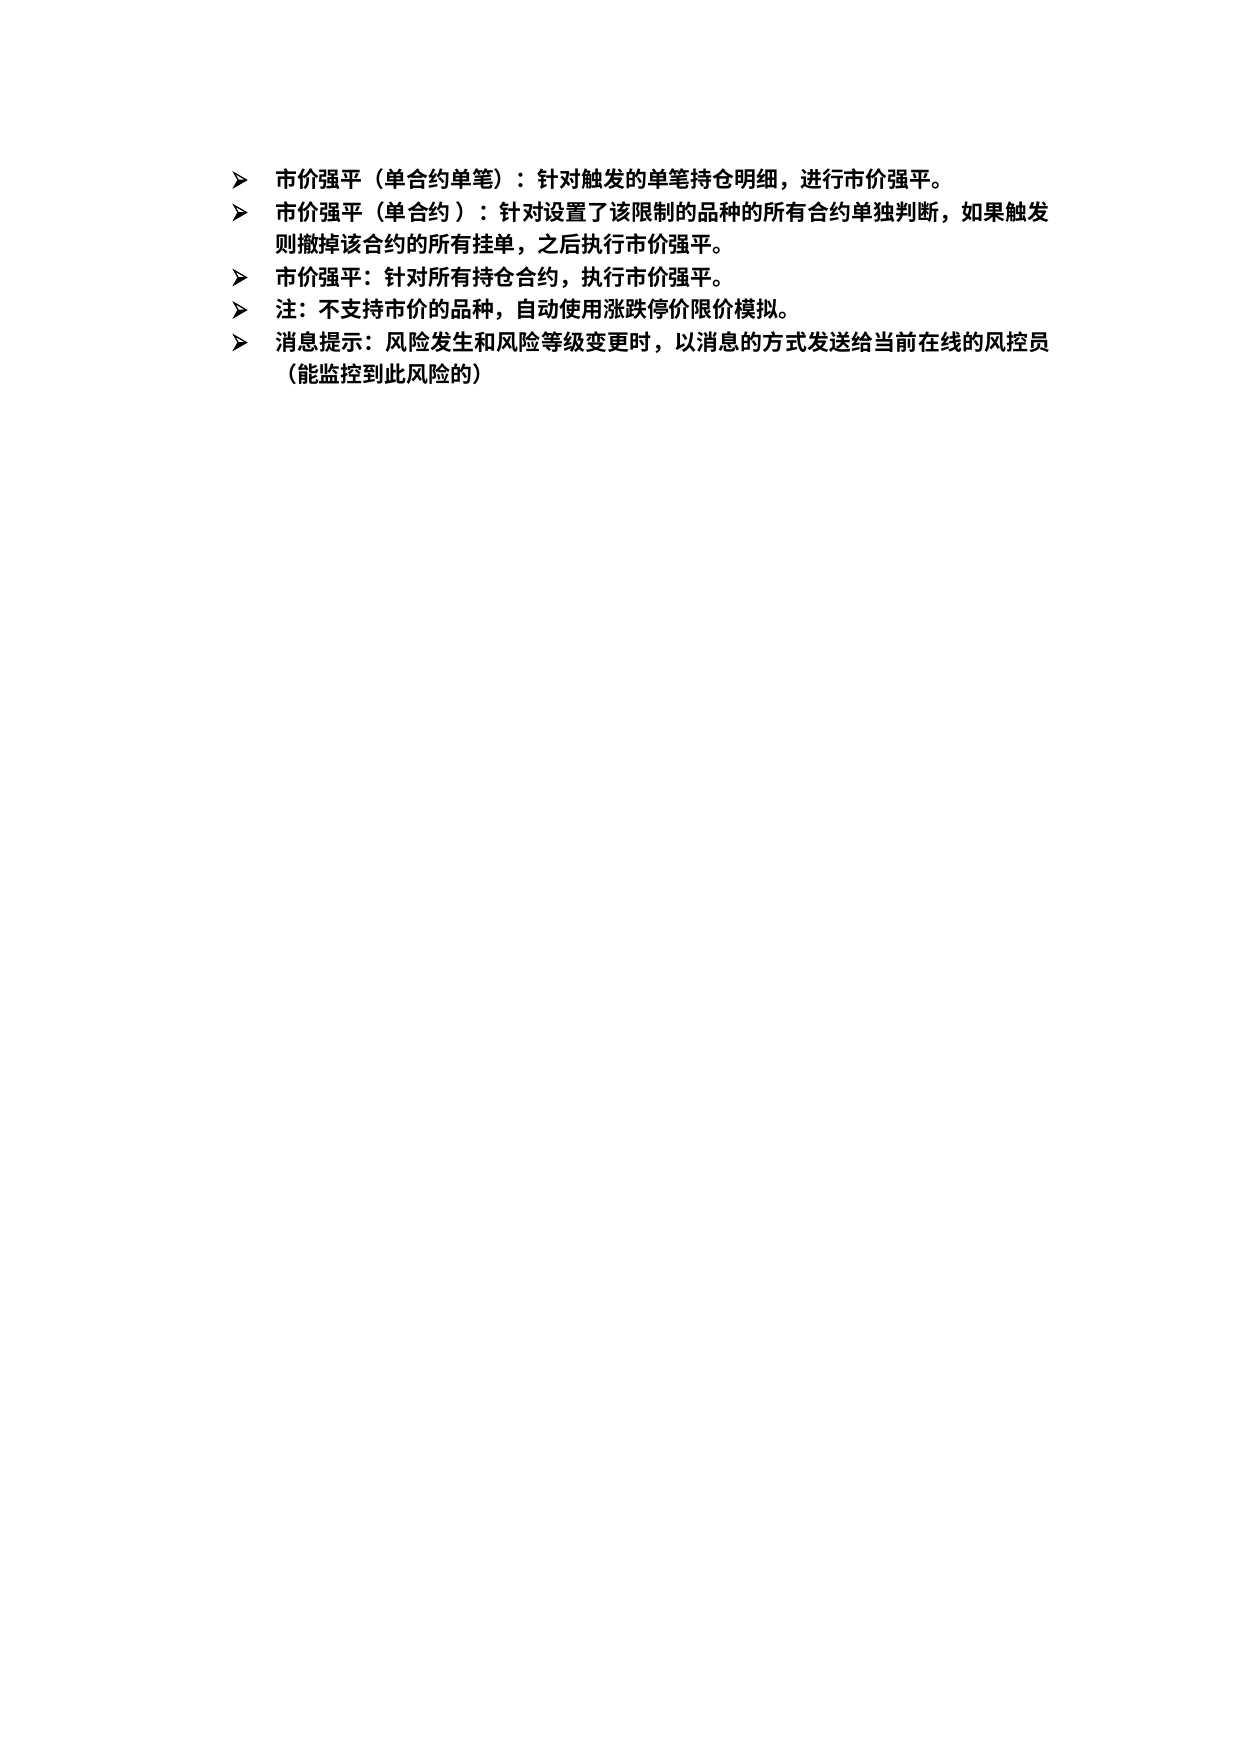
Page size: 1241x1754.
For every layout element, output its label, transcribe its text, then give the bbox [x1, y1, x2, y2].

list 市价强平（单合约 ）：针对设置了该限制的品种的所有合约单独判断，如果触发则撤掉该合约的所有挂单，之后执行市价强平。 [231, 194, 1053, 259]
list 市价强平（单合约单笔）：针对触发的单笔持仓明细，进行市价强平。 [231, 162, 1053, 194]
list 注：不支持市价的品种，自动使用涨跌停价限价模拟。 [231, 292, 1053, 324]
list 市价强平：针对所有持仓合约，执行市价强平。 [231, 259, 1053, 292]
list 消息提示：风险发生和风险等级变更时，以消息的方式发送给当前在线的风控员（能监控到此风险的） [231, 324, 1053, 389]
